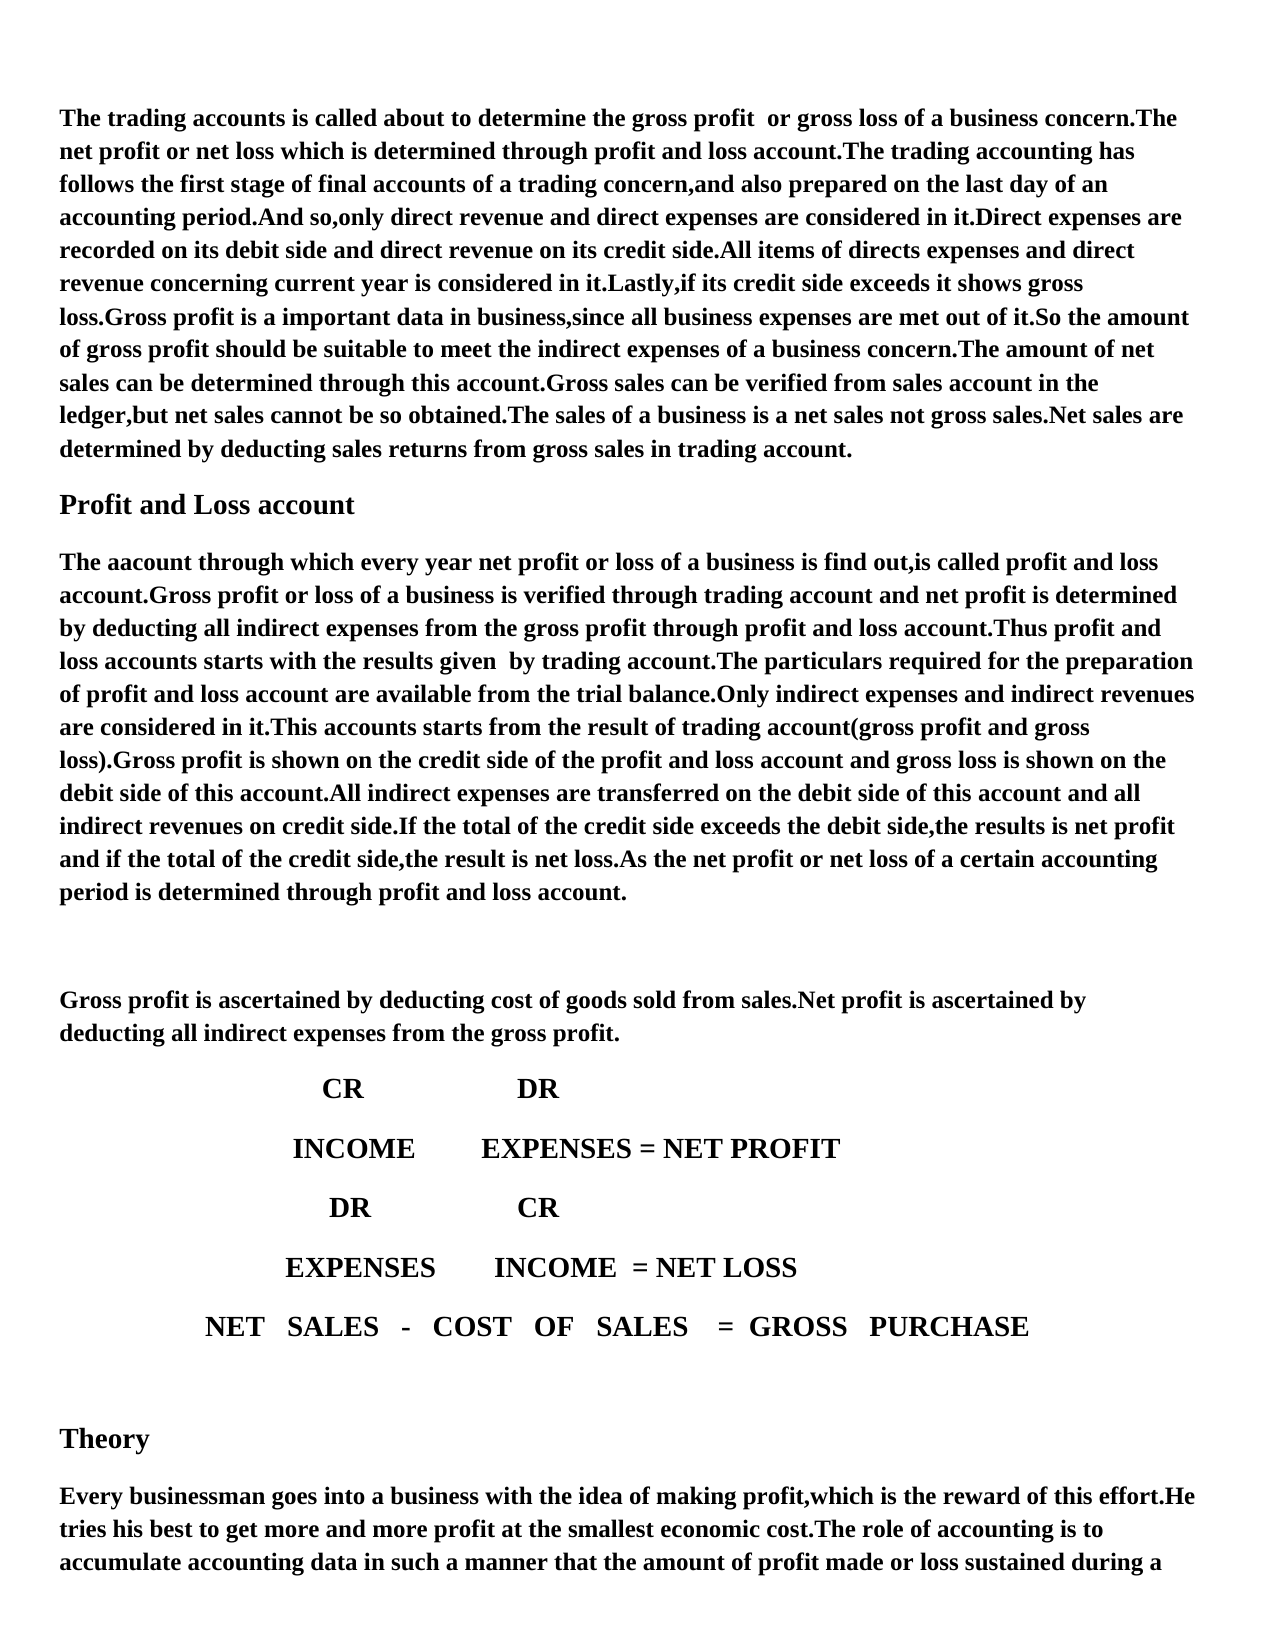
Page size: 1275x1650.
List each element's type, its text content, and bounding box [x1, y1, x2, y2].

text Gross profit is ascertained by deducting cost of goods sold from sales.Net profit is ascertained by deducting all indirect expenses from the gross profit. [59, 985, 1196, 1047]
text EXPENSES INCOME = NET LOSS [59, 1250, 1196, 1283]
text The aacount through which every year net profit or loss of a business is find out,is called profit and loss account.Gross profit or loss of a business is verified through trading account and net profit is determined by deducting all indirect expenses from the gross profit through profit and loss account.Thus profit and loss accounts starts with the results given by trading account.The particulars required for the preparation of profit and loss account are available from the trial balance.Only indirect expenses and indirect revenues are considered in it.This accounts starts from the result of trading account(gross profit and gross loss).Gross profit is shown on the credit side of the profit and loss account and gross loss is shown on the debit side of this account.All indirect expenses are transferred on the debit side of this account and all indirect revenues on credit side.If the total of the credit side exceeds the debit side,the results is net profit and if the total of the credit side,the result is net loss.As the net profit or net loss of a certain accounting period is determined through profit and loss account. [59, 547, 1196, 906]
text NET SALES - COST OF SALES = GROSS PURCHASE [59, 1309, 1196, 1343]
text Profit and Loss account [59, 487, 1196, 521]
text Theory [59, 1422, 1196, 1455]
text CR DR [59, 1072, 1196, 1105]
text INCOME EXPENSES = NET PROFIT [59, 1131, 1196, 1164]
text The trading accounts is called about to determine the gross profit or gross loss of a business concern.The net profit or net loss which is determined through profit and loss account.The trading accounting has follows the first stage of final accounts of a trading concern,and also prepared on the last day of an accounting period.And so,only direct revenue and direct expenses are considered in it.Direct expenses are recorded on its debit side and direct revenue on its credit side.All items of directs expenses and direct revenue concerning current year is considered in it.Lastly,if its credit side exceeds it shows gross loss.Gross profit is a important data in business,since all business expenses are met out of it.So the amount of gross profit should be suitable to meet the indirect expenses of a business concern.The amount of net sales can be determined through this account.Gross sales can be verified from sales account in the ledger,but net sales cannot be so obtained.The sales of a business is a net sales not gross sales.Net sales are determined by deducting sales returns from gross sales in trading account. [59, 103, 1196, 462]
text DR CR [59, 1190, 1196, 1224]
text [59, 1481, 1196, 1576]
